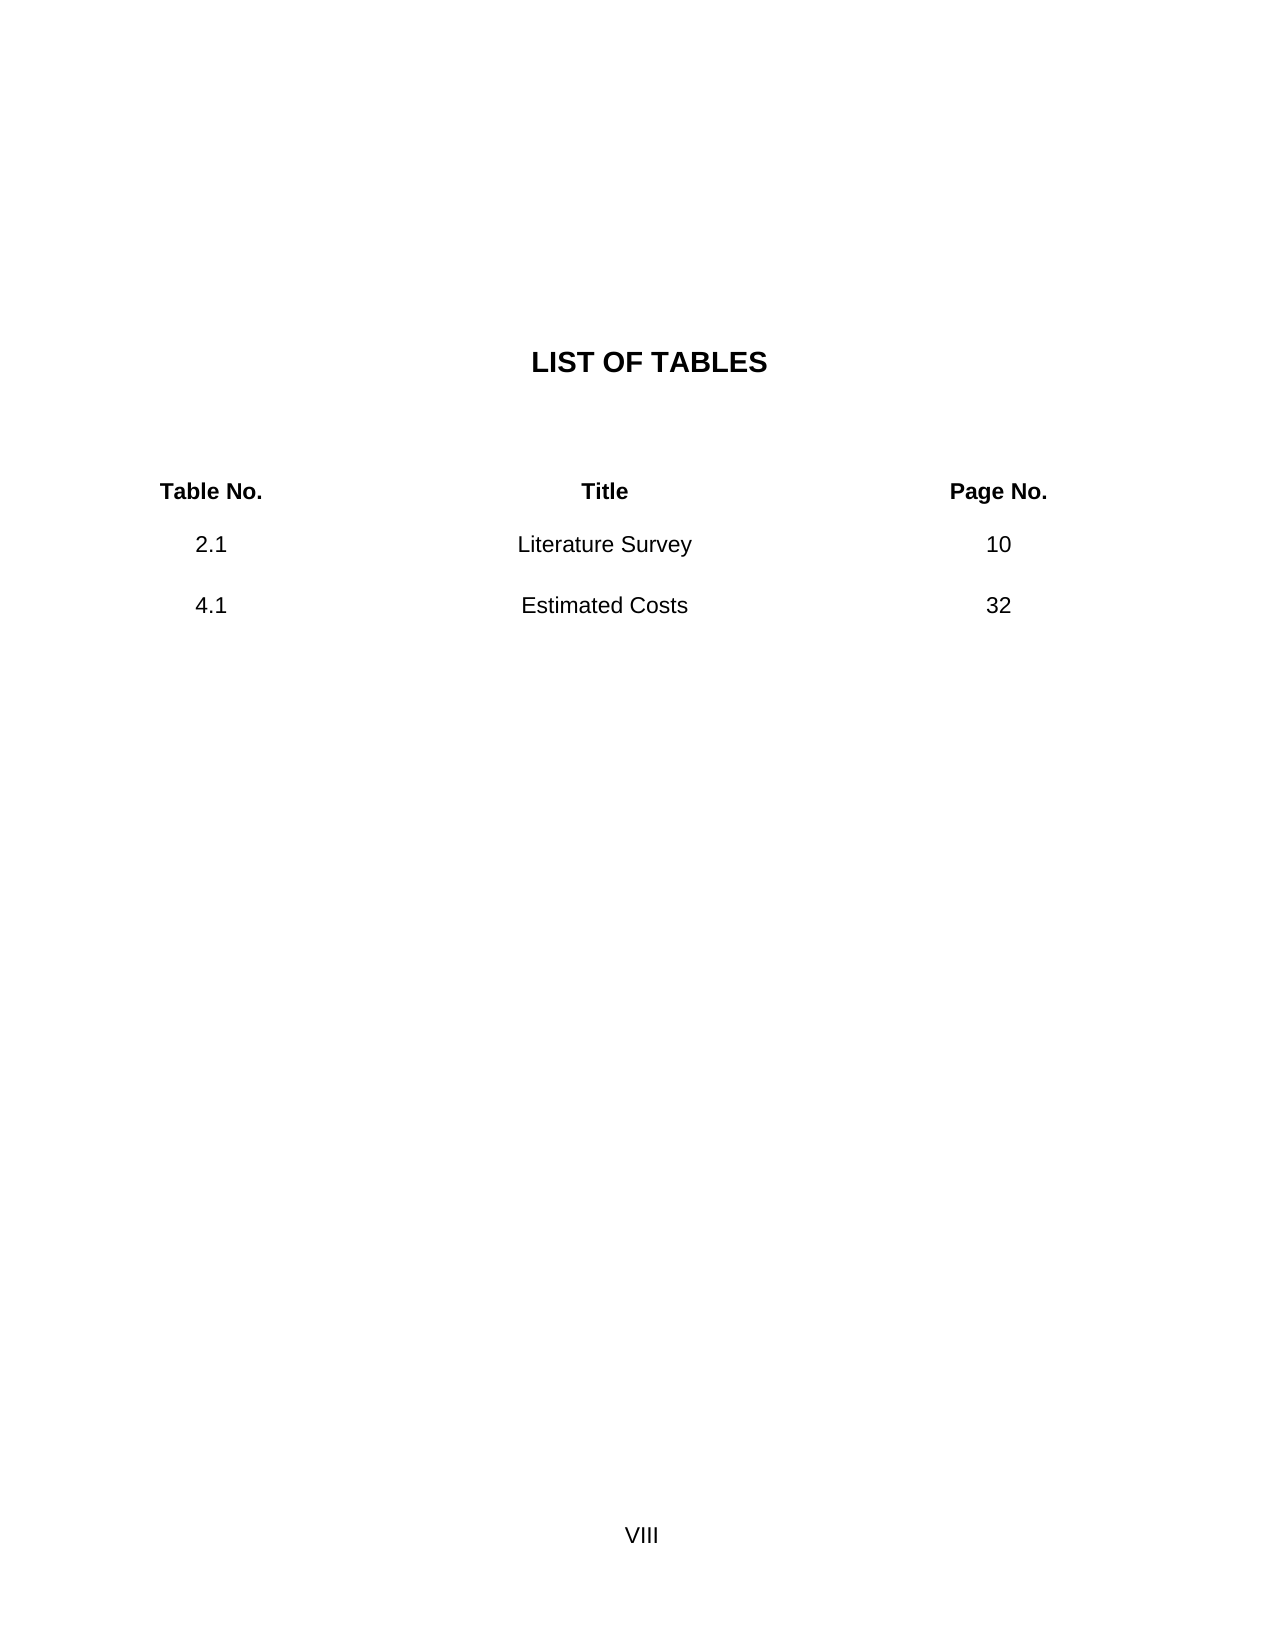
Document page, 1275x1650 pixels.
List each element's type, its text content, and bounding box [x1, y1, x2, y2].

table_header Title [291, 478, 920, 529]
table_header Page No. [922, 478, 1076, 529]
table_header Table No. [135, 478, 289, 529]
table_cell Literature Survey Estimated Costs [291, 531, 920, 633]
subtitle LIST OF TABLES [146, 345, 1153, 378]
table_cell 10 32 [922, 531, 1076, 633]
table_cell 2.1 4.1 [135, 531, 289, 633]
